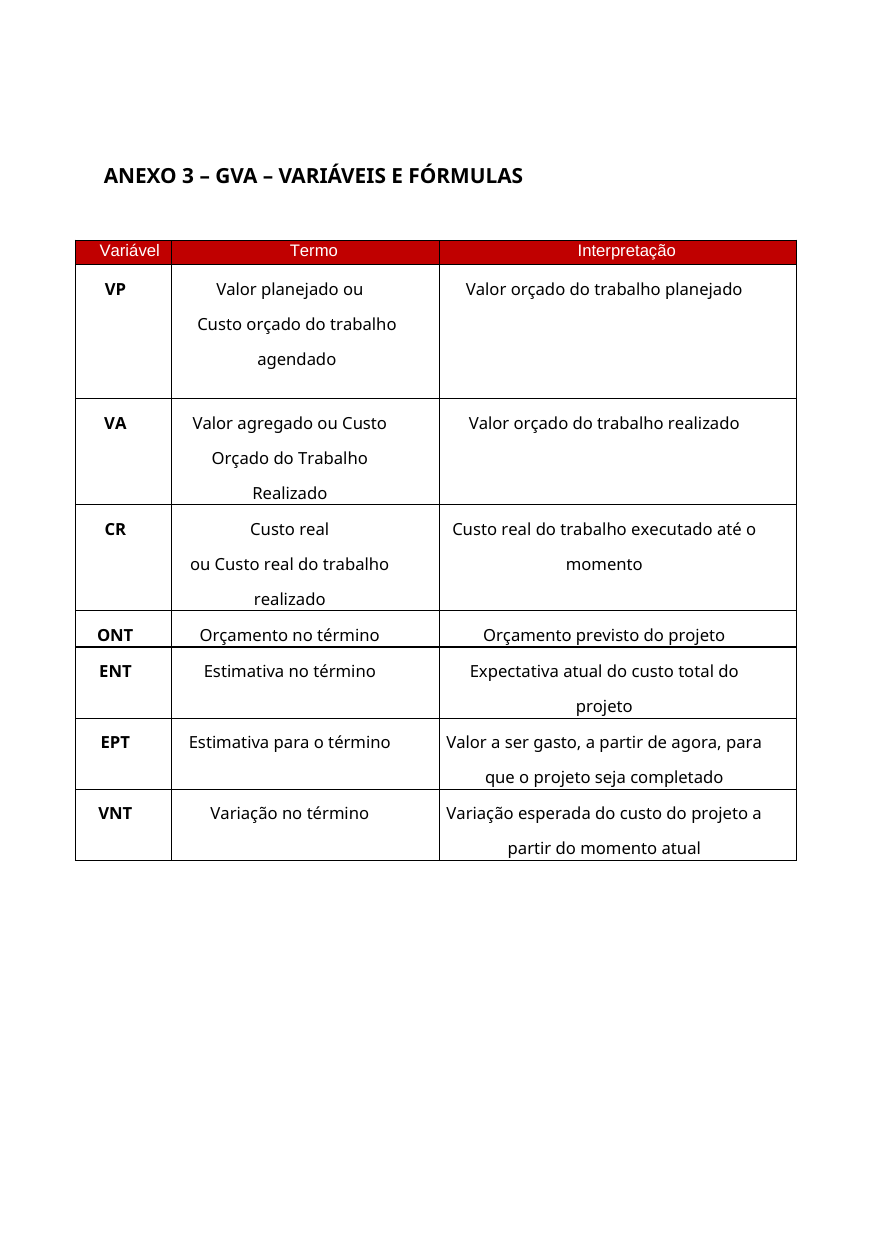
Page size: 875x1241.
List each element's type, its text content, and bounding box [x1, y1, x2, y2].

table_cell Valor orçado do trabalho realizado [440, 399, 796, 504]
table_cell ENT [76, 648, 171, 717]
table_cell Custo real ou Custo real do trabalho realizado [172, 505, 439, 610]
table_header Termo [172, 241, 439, 264]
subtitle Anexo 3 – GVA – VARIÁVEIS E FÓRMULAS [89, 161, 732, 189]
table_cell VNT [76, 790, 171, 859]
table_cell Estimativa no término [172, 648, 439, 717]
table_cell Custo real do trabalho executado até o momento [440, 505, 796, 610]
table_header Interpretação [440, 241, 796, 264]
table_cell Valor agregado ou Custo Orçado do Trabalho Realizado [172, 399, 439, 504]
table_cell EPT [76, 719, 171, 788]
table_header Variável [76, 241, 171, 264]
table_cell Valor planejado ou Custo orçado do trabalho agendado [172, 265, 439, 398]
table_cell Variação no término [172, 790, 439, 859]
table_cell Estimativa para o término [172, 719, 439, 788]
table_cell Valor a ser gasto, a partir de agora, para que o projeto seja completado [440, 719, 796, 788]
table_cell Variação esperada do custo do projeto a partir do momento atual [440, 790, 796, 859]
table_cell Expectativa atual do custo total do projeto [440, 648, 796, 717]
table_cell CR [76, 505, 171, 610]
table_cell Orçamento no término [172, 611, 439, 646]
table_cell Orçamento previsto do projeto [440, 611, 796, 646]
table_cell VA [76, 399, 171, 504]
table_cell ONT [76, 611, 171, 646]
table_cell Valor orçado do trabalho planejado [440, 265, 796, 398]
table_cell VP [76, 265, 171, 398]
